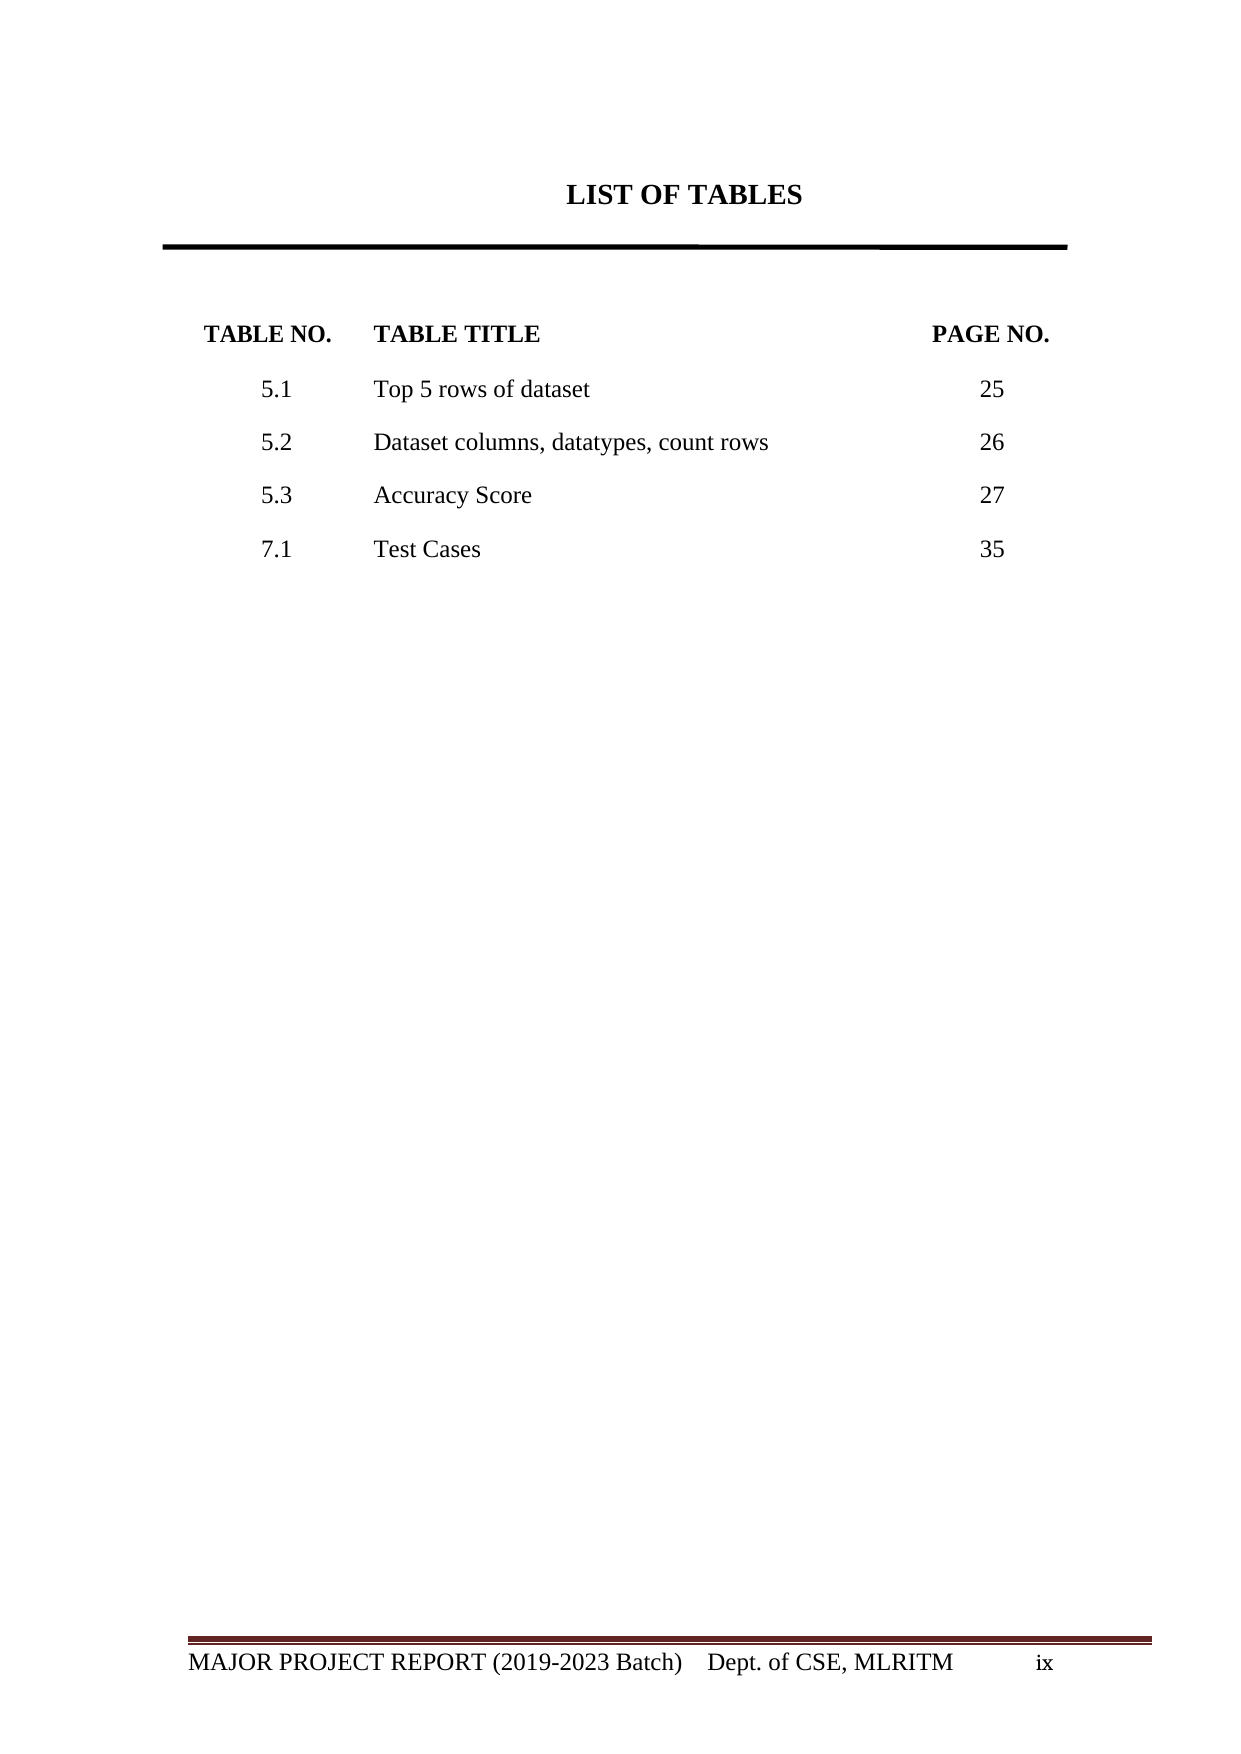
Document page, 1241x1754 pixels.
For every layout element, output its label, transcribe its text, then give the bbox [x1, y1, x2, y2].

table_cell 27 [800, 481, 1057, 534]
table_cell 7.1 [188, 534, 346, 587]
table_cell Top 5 rows of dataset [346, 373, 800, 427]
table_cell 26 [800, 427, 1057, 481]
table_cell Dataset columns, datatypes, count rows [346, 427, 800, 481]
table_header TABLE TITLE [346, 320, 800, 373]
table_cell Accuracy Score [346, 481, 800, 534]
table_cell 5.2 [188, 427, 346, 481]
table_cell 25 [800, 373, 1057, 427]
table_cell 35 [800, 534, 1057, 587]
text LIST OF TABLES [217, 177, 1152, 211]
table_header TABLE NO. [188, 320, 346, 373]
table_header PAGE NO. [800, 320, 1057, 373]
table_cell Test Cases [346, 534, 800, 587]
table_cell 5.3 [188, 481, 346, 534]
table_cell 5.1 [188, 373, 346, 427]
